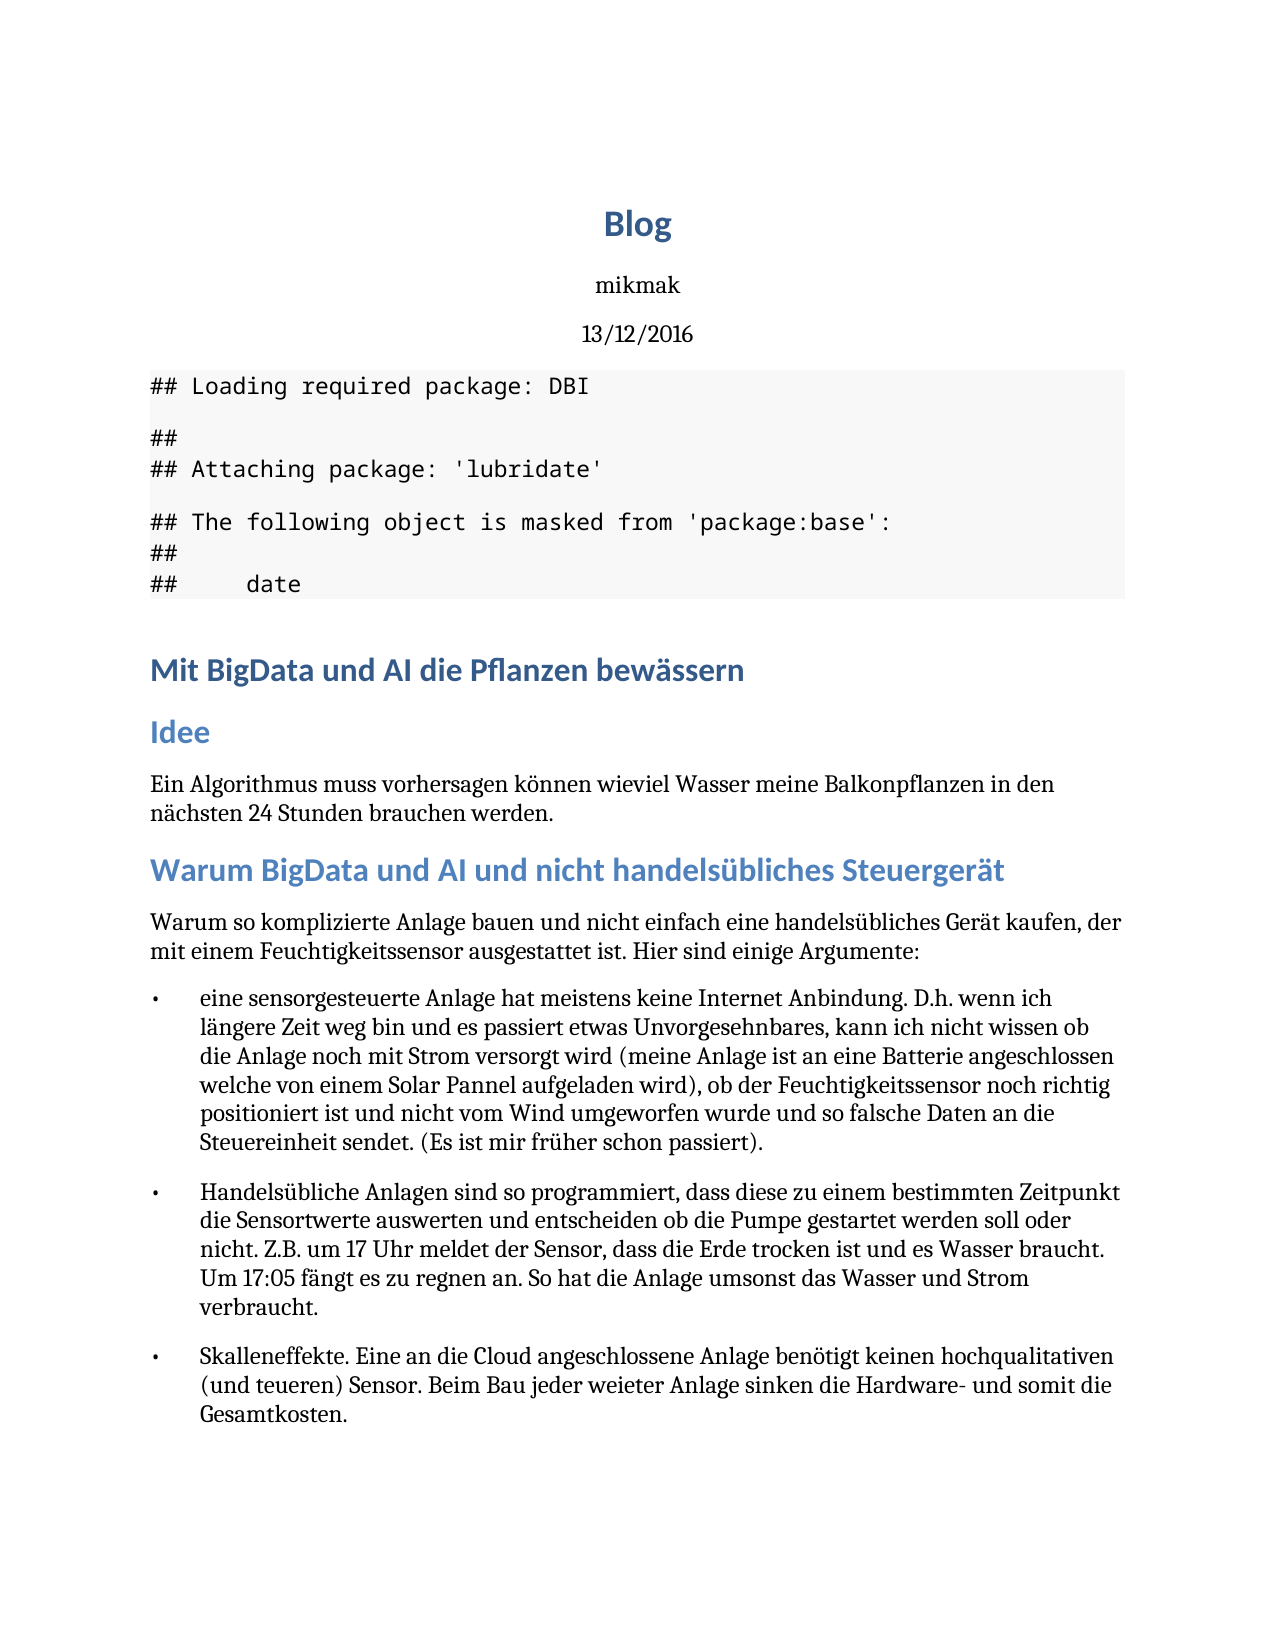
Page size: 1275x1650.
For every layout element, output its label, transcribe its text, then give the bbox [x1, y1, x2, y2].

title Blog [150, 200, 1125, 246]
subtitle Mit BigData und AI die Pflanzen bewässern [150, 649, 1125, 690]
subtitle Idee [150, 711, 1125, 751]
list Skalleneffekte. Eine an die Cloud angeschlossene Anlage benötigt keinen hochqualitativen (und teueren) Sensor. Beim Bau jeder weieter Anlage sinken die Hardware- und somit die Gesamtkosten. [150, 1342, 1125, 1428]
text ## ## Attaching package: 'lubridate' [150, 422, 1125, 484]
text mikmak [150, 271, 1125, 299]
list Handelsübliche Anlagen sind so programmiert, dass diese zu einem bestimmten Zeitpunkt die Sensortwerte auswerten und entscheiden ob die Pumpe gestartet werden soll oder nicht. Z.B. um 17 Uhr meldet der Sensor, dass die Erde trocken ist und es Wasser braucht. Um 17:05 fängt es zu regnen an. So hat die Anlage umsonst das Wasser und Strom verbraucht. [150, 1178, 1125, 1321]
text Warum so komplizierte Anlage bauen und nicht einfach eine handelsübliches Gerät kaufen, der mit einem Feuchtigkeitssensor ausgestattet ist. Hier sind einige Argumente: [150, 908, 1125, 966]
text Ein Algorithmus muss vorhersagen können wieviel Wasser meine Balkonpflanzen in den nächsten 24 Stunden brauchen werden. [150, 770, 1125, 828]
list eine sensorgesteuerte Anlage hat meistens keine Internet Anbindung. D.h. wenn ich längere Zeit weg bin und es passiert etwas Unvorgesehnbares, kann ich nicht wissen ob die Anlage noch mit Strom versorgt wird (meine Anlage ist an eine Batterie angeschlossen welche von einem Solar Pannel aufgeladen wird), ob der Feuchtigkeitssensor noch richtig positioniert ist und nicht vom Wind umgeworfen wurde und so falsche Daten an die Steuereinheit sendet. (Es ist mir früher schon passiert). [150, 984, 1125, 1157]
text ## The following object is masked from 'package:base': ## ## date [150, 505, 1125, 599]
text 13/12/2016 [150, 320, 1125, 349]
text ## Loading required package: DBI [150, 370, 1125, 401]
subtitle Warum BigData und AI und nicht handelsübliches Steuergerät [150, 848, 1125, 889]
